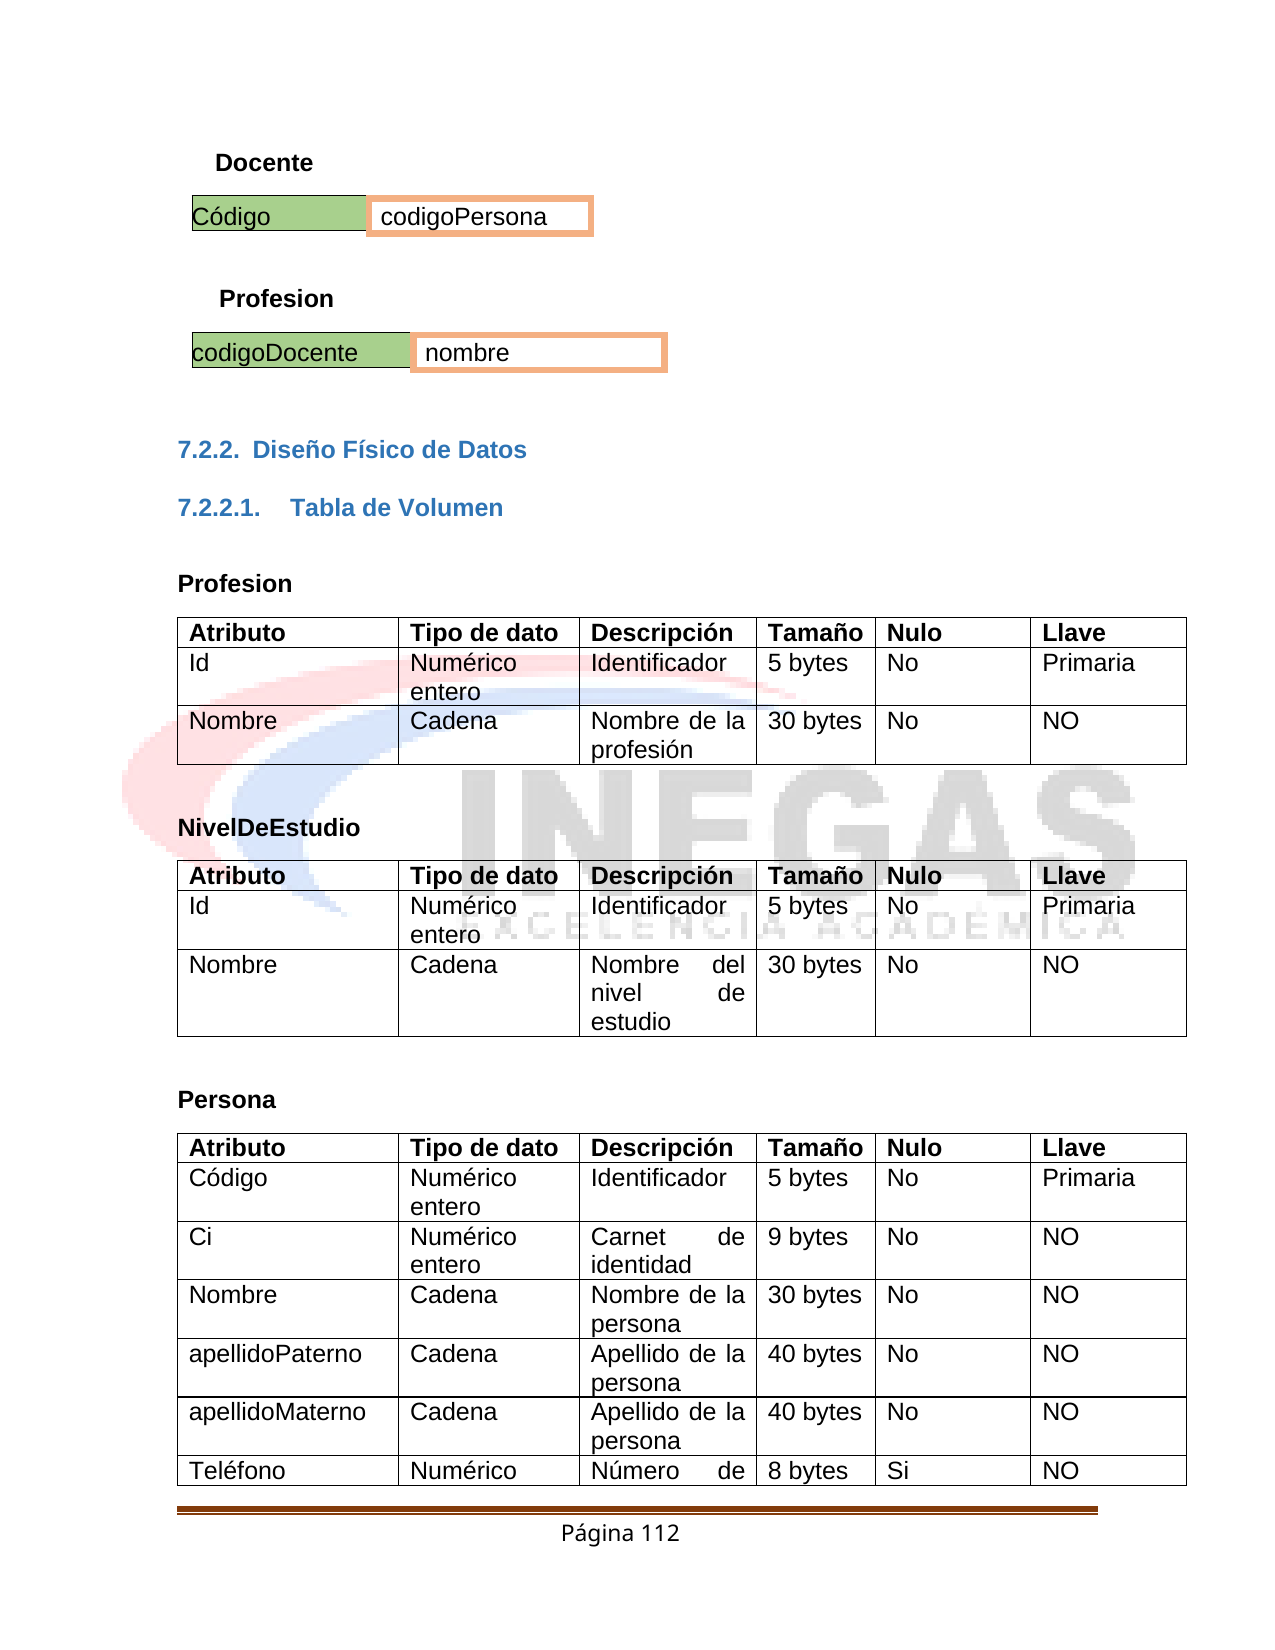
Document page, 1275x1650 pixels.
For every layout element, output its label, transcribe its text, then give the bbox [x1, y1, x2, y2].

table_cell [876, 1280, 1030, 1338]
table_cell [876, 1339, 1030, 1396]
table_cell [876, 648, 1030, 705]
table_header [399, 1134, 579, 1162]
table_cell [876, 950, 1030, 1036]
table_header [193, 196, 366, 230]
text Profesion [177, 569, 1098, 598]
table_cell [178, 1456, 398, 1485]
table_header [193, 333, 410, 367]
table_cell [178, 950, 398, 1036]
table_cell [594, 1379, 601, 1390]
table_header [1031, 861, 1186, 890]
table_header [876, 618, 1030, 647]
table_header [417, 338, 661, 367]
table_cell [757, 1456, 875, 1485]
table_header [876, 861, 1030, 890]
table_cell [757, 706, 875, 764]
text NivelDeEstudio [177, 813, 1098, 841]
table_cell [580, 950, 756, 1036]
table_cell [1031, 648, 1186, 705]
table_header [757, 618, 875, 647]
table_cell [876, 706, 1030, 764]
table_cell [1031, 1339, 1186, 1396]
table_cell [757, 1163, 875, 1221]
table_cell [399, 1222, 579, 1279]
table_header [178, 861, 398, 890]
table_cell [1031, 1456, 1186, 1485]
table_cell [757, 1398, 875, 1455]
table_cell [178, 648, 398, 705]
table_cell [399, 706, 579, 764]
text Persona [177, 1085, 1098, 1113]
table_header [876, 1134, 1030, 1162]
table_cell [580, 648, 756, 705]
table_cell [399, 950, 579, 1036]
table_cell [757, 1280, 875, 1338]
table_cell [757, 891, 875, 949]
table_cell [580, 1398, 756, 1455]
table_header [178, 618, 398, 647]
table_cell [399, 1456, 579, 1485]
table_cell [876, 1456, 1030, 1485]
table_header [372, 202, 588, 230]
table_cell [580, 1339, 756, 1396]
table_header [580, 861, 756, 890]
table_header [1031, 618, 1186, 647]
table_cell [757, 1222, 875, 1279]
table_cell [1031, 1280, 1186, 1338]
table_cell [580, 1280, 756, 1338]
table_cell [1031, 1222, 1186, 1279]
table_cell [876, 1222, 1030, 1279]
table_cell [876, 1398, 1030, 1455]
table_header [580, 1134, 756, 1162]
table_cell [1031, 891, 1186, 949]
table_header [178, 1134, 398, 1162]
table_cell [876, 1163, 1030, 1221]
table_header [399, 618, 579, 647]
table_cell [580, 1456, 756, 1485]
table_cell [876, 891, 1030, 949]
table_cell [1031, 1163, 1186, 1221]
text Profesion [177, 284, 1098, 313]
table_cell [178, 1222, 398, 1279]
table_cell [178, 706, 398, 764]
list Tabla de Volumen [177, 493, 1098, 522]
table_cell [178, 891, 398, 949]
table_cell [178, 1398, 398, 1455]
text Docente [177, 148, 1098, 176]
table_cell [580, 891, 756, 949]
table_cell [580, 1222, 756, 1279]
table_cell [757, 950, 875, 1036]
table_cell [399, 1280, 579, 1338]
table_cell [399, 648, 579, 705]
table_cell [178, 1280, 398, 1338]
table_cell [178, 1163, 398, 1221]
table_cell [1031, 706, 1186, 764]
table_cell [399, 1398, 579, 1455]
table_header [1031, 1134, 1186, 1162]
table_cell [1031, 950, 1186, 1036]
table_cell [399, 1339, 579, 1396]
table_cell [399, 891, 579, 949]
list Diseño Físico de Datos [177, 435, 1098, 464]
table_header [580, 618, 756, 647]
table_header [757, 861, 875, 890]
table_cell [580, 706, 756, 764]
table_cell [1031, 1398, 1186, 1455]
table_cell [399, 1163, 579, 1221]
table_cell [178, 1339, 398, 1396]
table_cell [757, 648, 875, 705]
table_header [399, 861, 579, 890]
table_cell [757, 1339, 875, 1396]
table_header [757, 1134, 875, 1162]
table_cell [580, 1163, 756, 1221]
